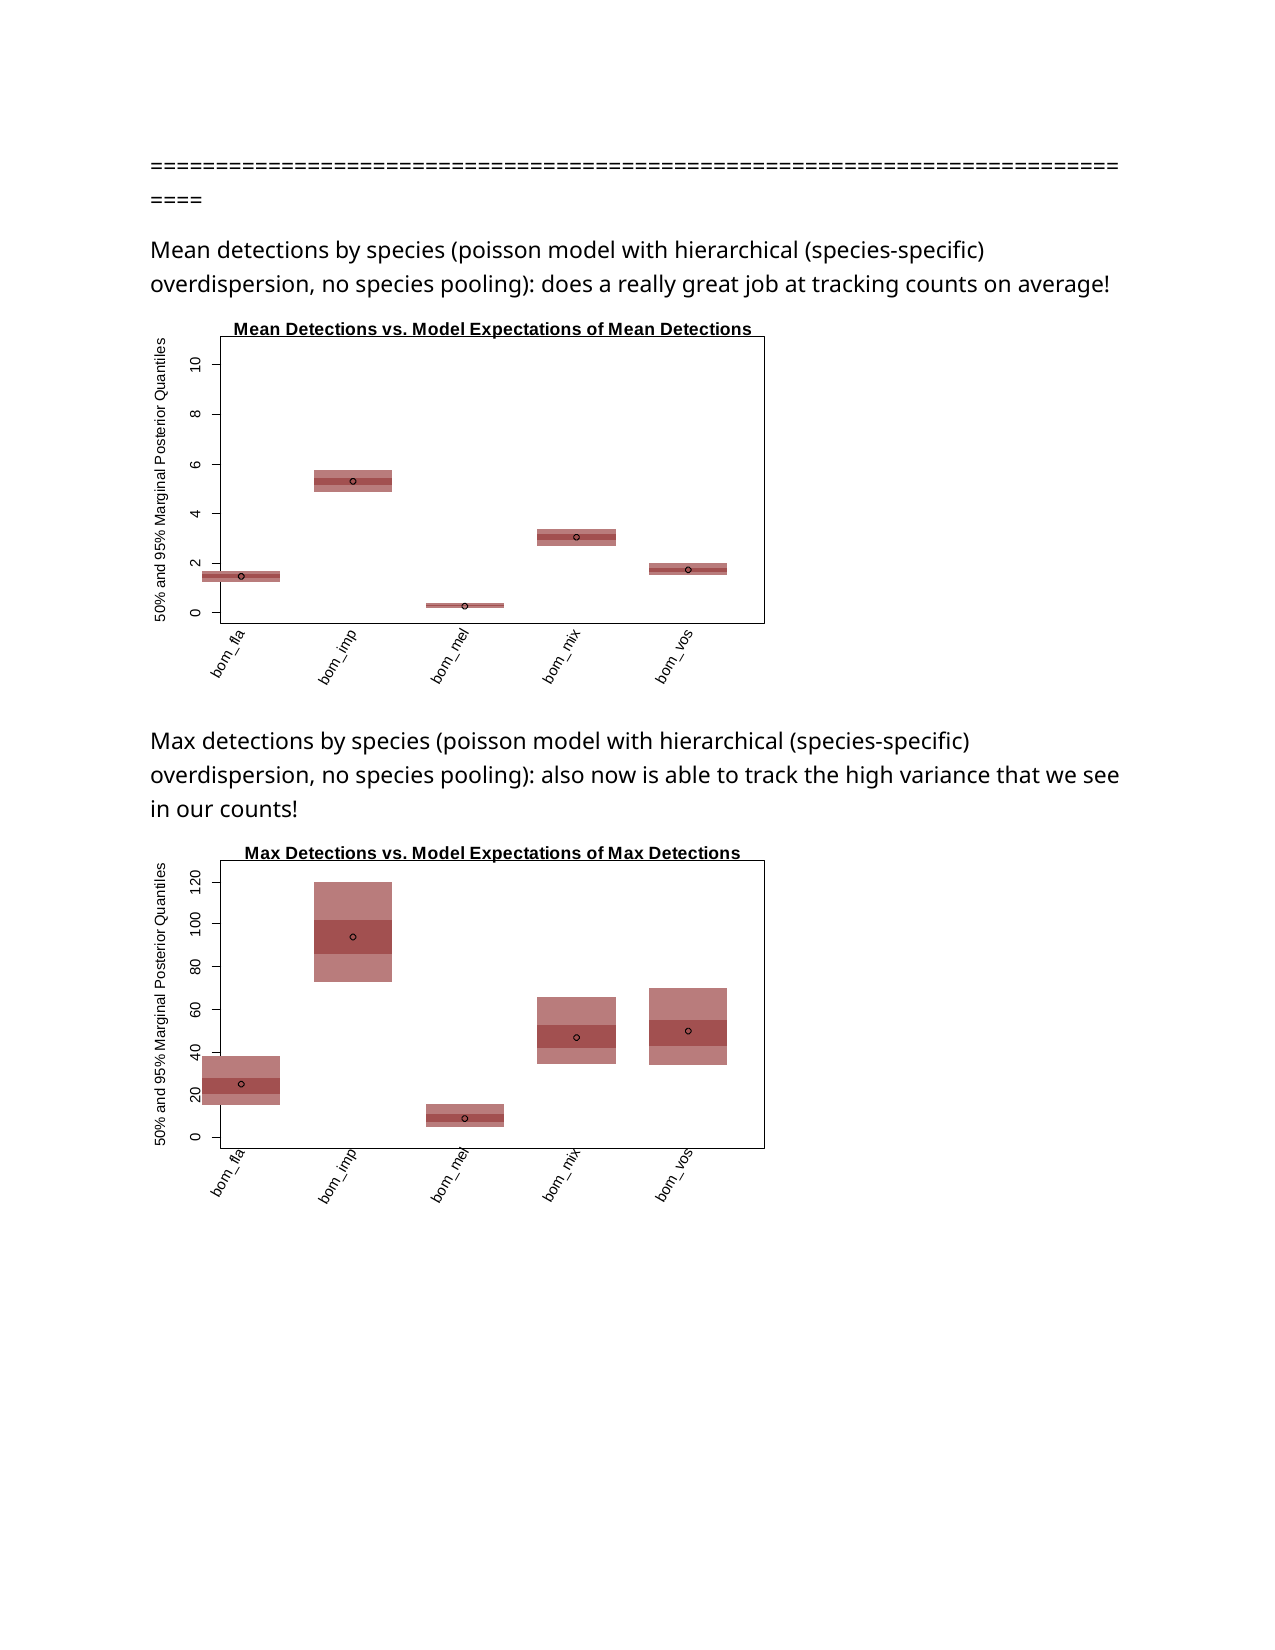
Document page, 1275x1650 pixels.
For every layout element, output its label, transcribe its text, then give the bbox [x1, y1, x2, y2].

text ============================================================================== [150, 150, 1125, 215]
text Max detections by species (poisson model with hierarchical (species-specific) overdispersion, no species pooling): also now is able to track the high variance that we see in our counts! [150, 725, 1125, 824]
text Mean detections by species (poisson model with hierarchical (species-specific) overdispersion, no species pooling): does a really great job at tracking counts on average! [150, 234, 1125, 299]
